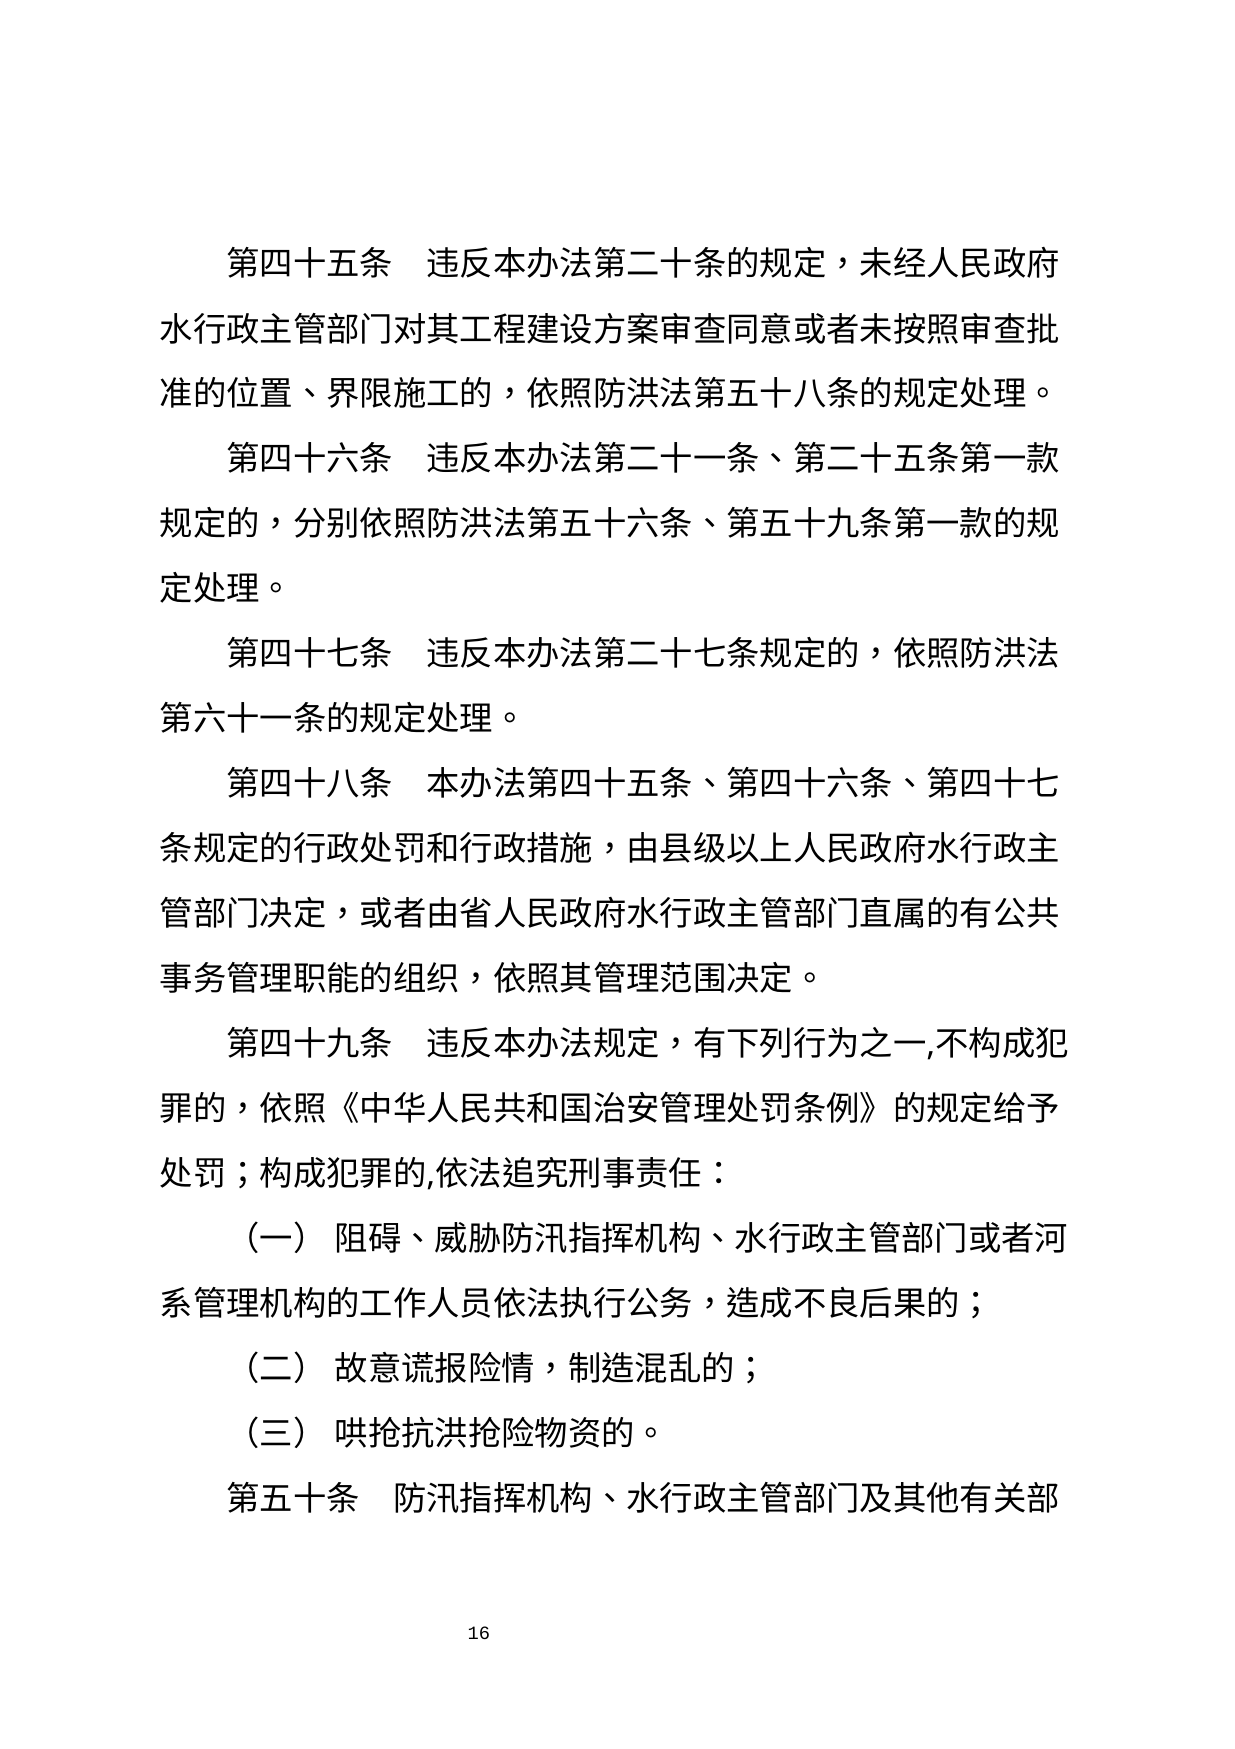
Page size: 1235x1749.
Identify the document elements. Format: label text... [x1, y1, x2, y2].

text 第四十八条 本办法第四十五条、第四十六条、第四十七条规定的行政处罚和行政措施，由县级以上人民政府水行政主管部门决定，或者由省人民政府水行政主管部门直属的有公共事务管理职能的组织，依照其管理范围决定。 [159, 750, 1075, 1010]
text （一） 阻碍、威胁防汛指挥机构、水行政主管部门或者河系管理机构的工作人员依法执行公务，造成不良后果的； [159, 1205, 1075, 1335]
text 第四十六条 违反本办法第二十一条、第二十五条第一款规定的，分别依照防洪法第五十六条、第五十九条第一款的规定处理。 [159, 425, 1075, 620]
text （三） 哄抢抗洪抢险物资的。 [159, 1400, 1075, 1465]
text 第四十七条 违反本办法第二十七条规定的，依照防洪法第六十一条的规定处理。 [159, 620, 1075, 750]
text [159, 1465, 1075, 1530]
text （二） 故意谎报险情，制造混乱的； [159, 1335, 1075, 1400]
text 第四十九条 违反本办法规定，有下列行为之一,不构成犯罪的，依照《中华人民共和国治安管理处罚条例》的规定给予处罚；构成犯罪的,依法追究刑事责任： [159, 1010, 1075, 1205]
text 第四十五条 违反本办法第二十条的规定，未经人民政府水行政主管部门对其工程建设方案审查同意或者未按照审查批准的位置、界限施工的，依照防洪法第五十八条的规定处理。 [159, 230, 1075, 425]
